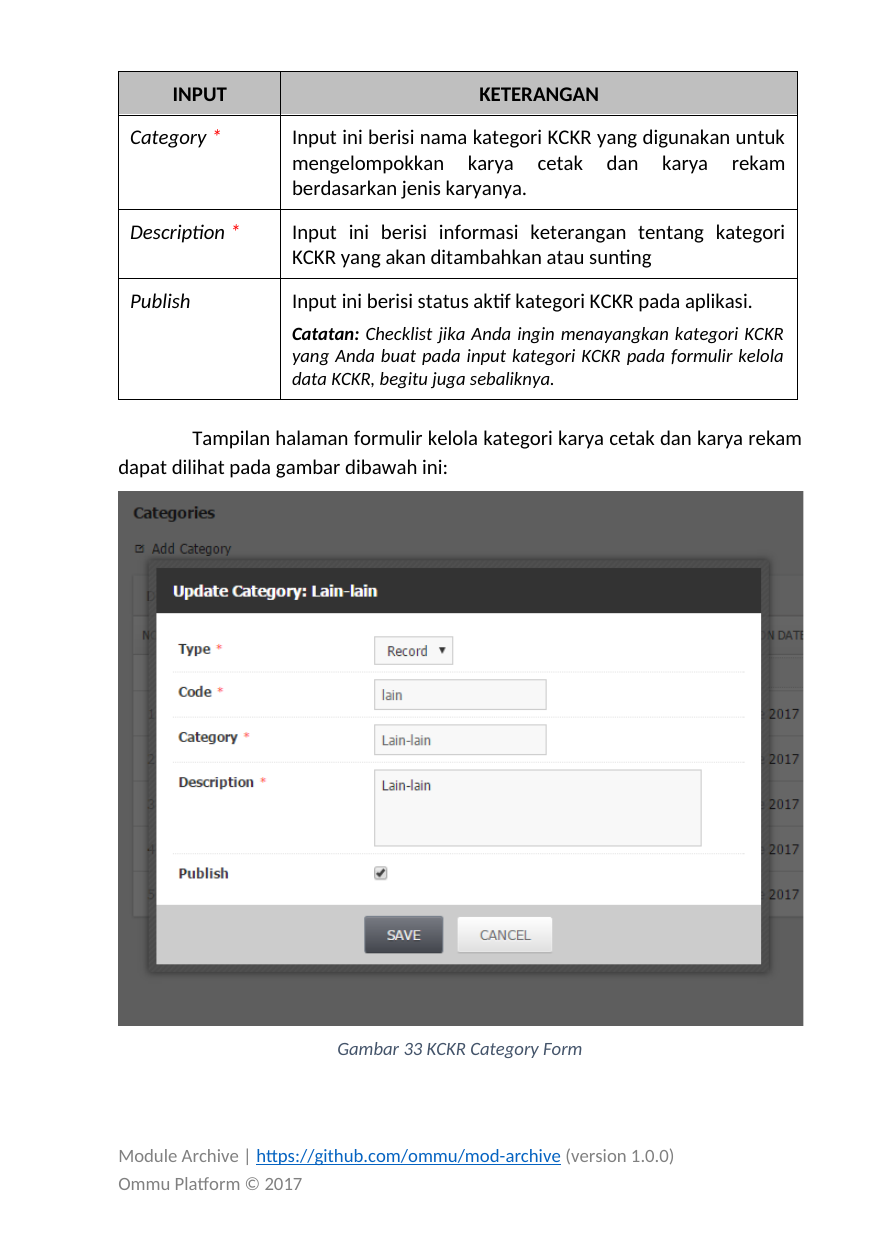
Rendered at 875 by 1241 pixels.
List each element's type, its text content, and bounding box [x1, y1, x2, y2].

table_cell Input ini berisi status aktif kategori KCKR pada aplikasi. Catatan: Checklist jika Anda ingin menayangkan kategori KCKR yang Anda buat pada input kategori KCKR pada formulir kelola data KCKR, begitu juga sebaliknya. [281, 279, 797, 399]
picture [118, 491, 804, 1026]
text Tampilan halaman formulir kelola kategori karya cetak dan karya rekam dapat dilihat pada gambar dibawah ini: [118, 425, 803, 479]
table_cell Category * [119, 116, 280, 209]
table_cell Publish [119, 279, 280, 399]
table_header INPUT [119, 72, 280, 114]
table_header KETERANGAN [281, 72, 797, 114]
table_cell Input ini berisi informasi keterangan tentang kategori KCKR yang akan ditambahkan atau sunting [281, 210, 797, 278]
table_cell Input ini berisi nama kategori KCKR yang digunakan untuk mengelompokkan karya cetak dan karya rekam berdasarkan jenis karyanya. [281, 116, 797, 209]
table_cell Description * [119, 210, 280, 278]
